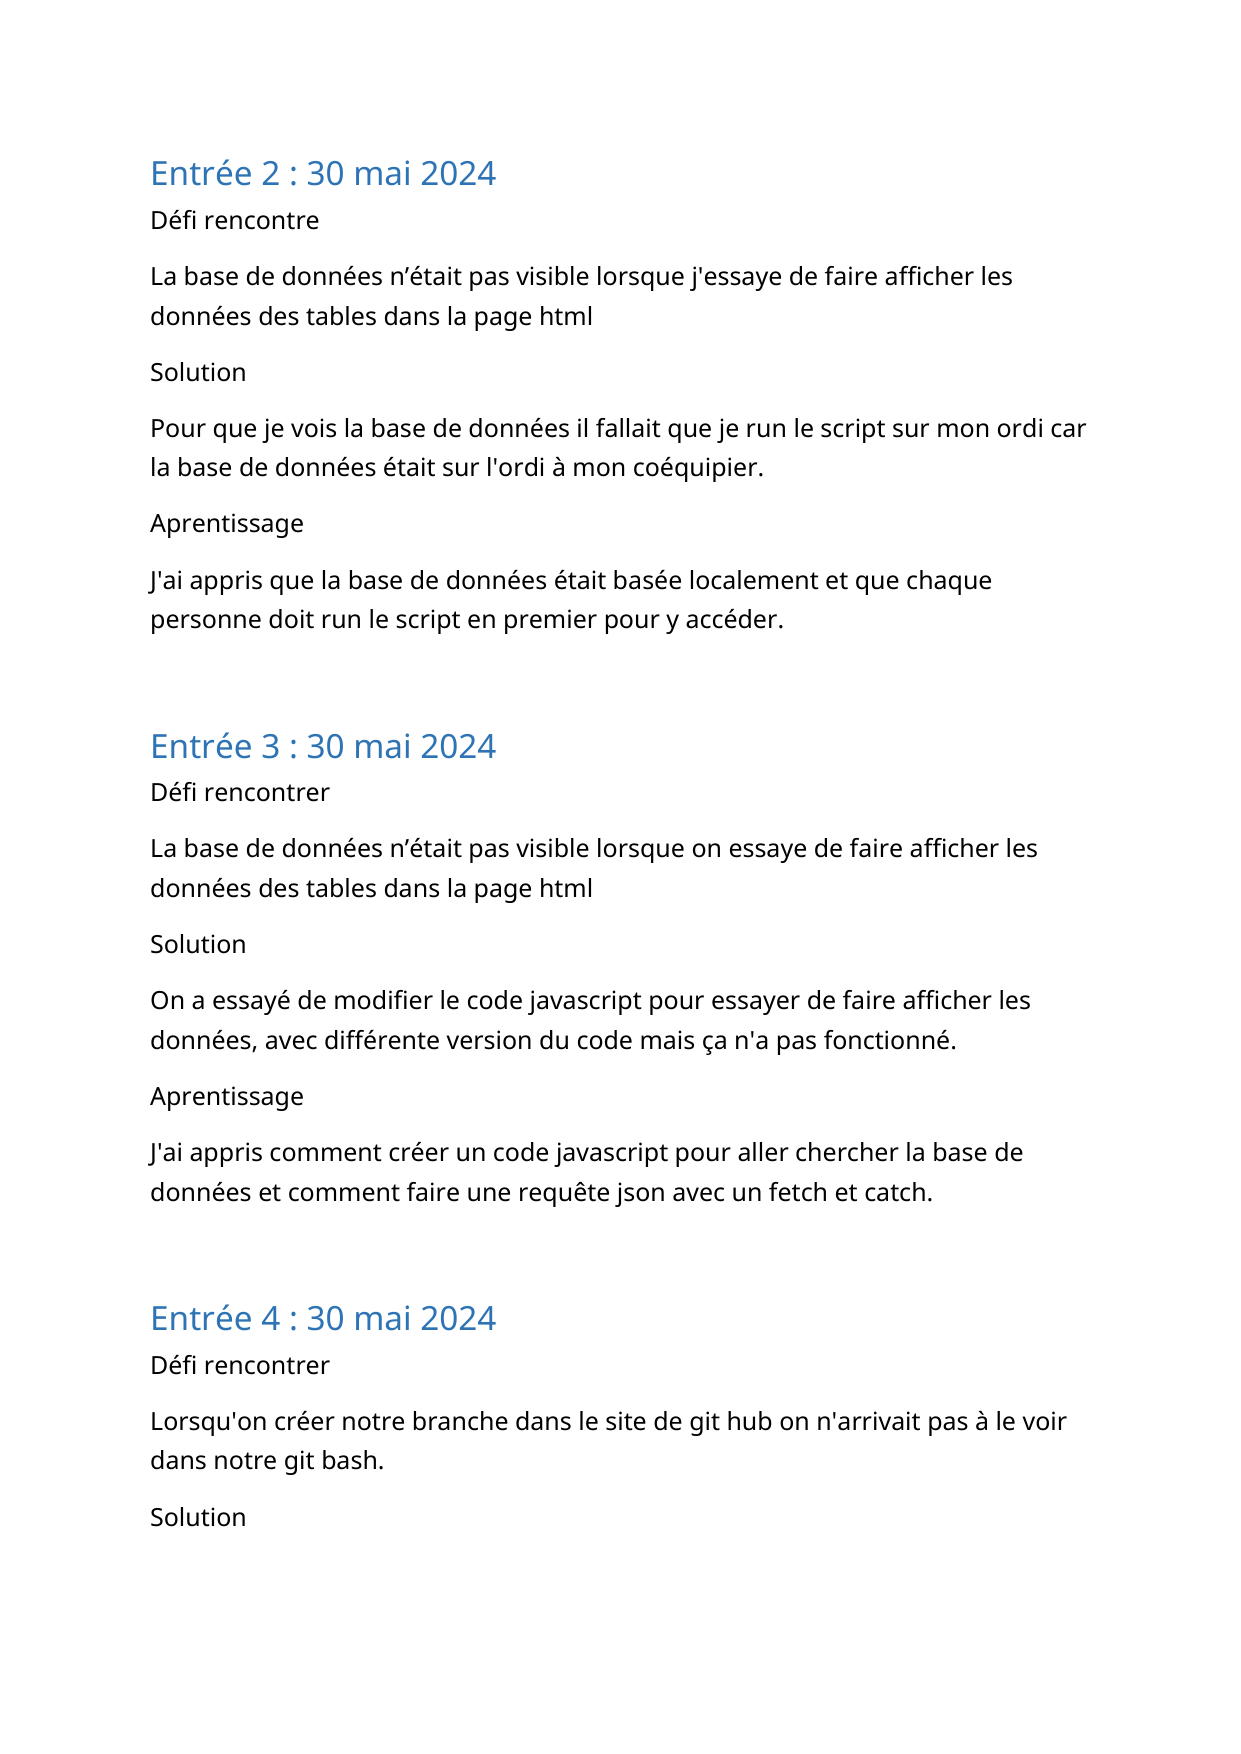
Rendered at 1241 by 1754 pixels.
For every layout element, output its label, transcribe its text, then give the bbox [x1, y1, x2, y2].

subtitle Entrée 4 : 30 mai 2024 [150, 1295, 1090, 1340]
text J'ai appris comment créer un code javascript pour aller chercher la base de données et comment faire une requête json avec un fetch et catch. [150, 1135, 1090, 1208]
text La base de données n’était pas visible lorsque j'essaye de faire afficher les données des tables dans la page html [150, 259, 1090, 332]
subtitle Entrée 3 : 30 mai 2024 [150, 722, 1090, 768]
text Aprentissage [150, 1078, 1090, 1113]
text La base de données n’était pas visible lorsque on essaye de faire afficher les données des tables dans la page html [150, 831, 1090, 905]
text Lorsqu'on créer notre branche dans le site de git hub on n'arrivait pas à le voir dans notre git bash. [150, 1403, 1090, 1477]
text Défi rencontrer [150, 775, 1090, 809]
text Solution [150, 354, 1090, 388]
text Défi rencontre [150, 203, 1090, 237]
text J'ai appris que la base de données était basée localement et que chaque personne doit run le script en premier pour y accéder. [150, 562, 1090, 636]
text Pour que je vois la base de données il fallait que je run le script sur mon ordi car la base de données était sur l'ordi à mon coéquipier. [150, 411, 1090, 484]
text Défi rencontrer [150, 1347, 1090, 1381]
text Solution [150, 1499, 1090, 1533]
subtitle Entrée 2 : 30 mai 2024 [150, 150, 1090, 195]
text Solution [150, 927, 1090, 961]
text On a essayé de modifier le code javascript pour essayer de faire afficher les données, avec différente version du code mais ça n'a pas fonctionné. [150, 983, 1090, 1056]
text Aprentissage [150, 506, 1090, 540]
